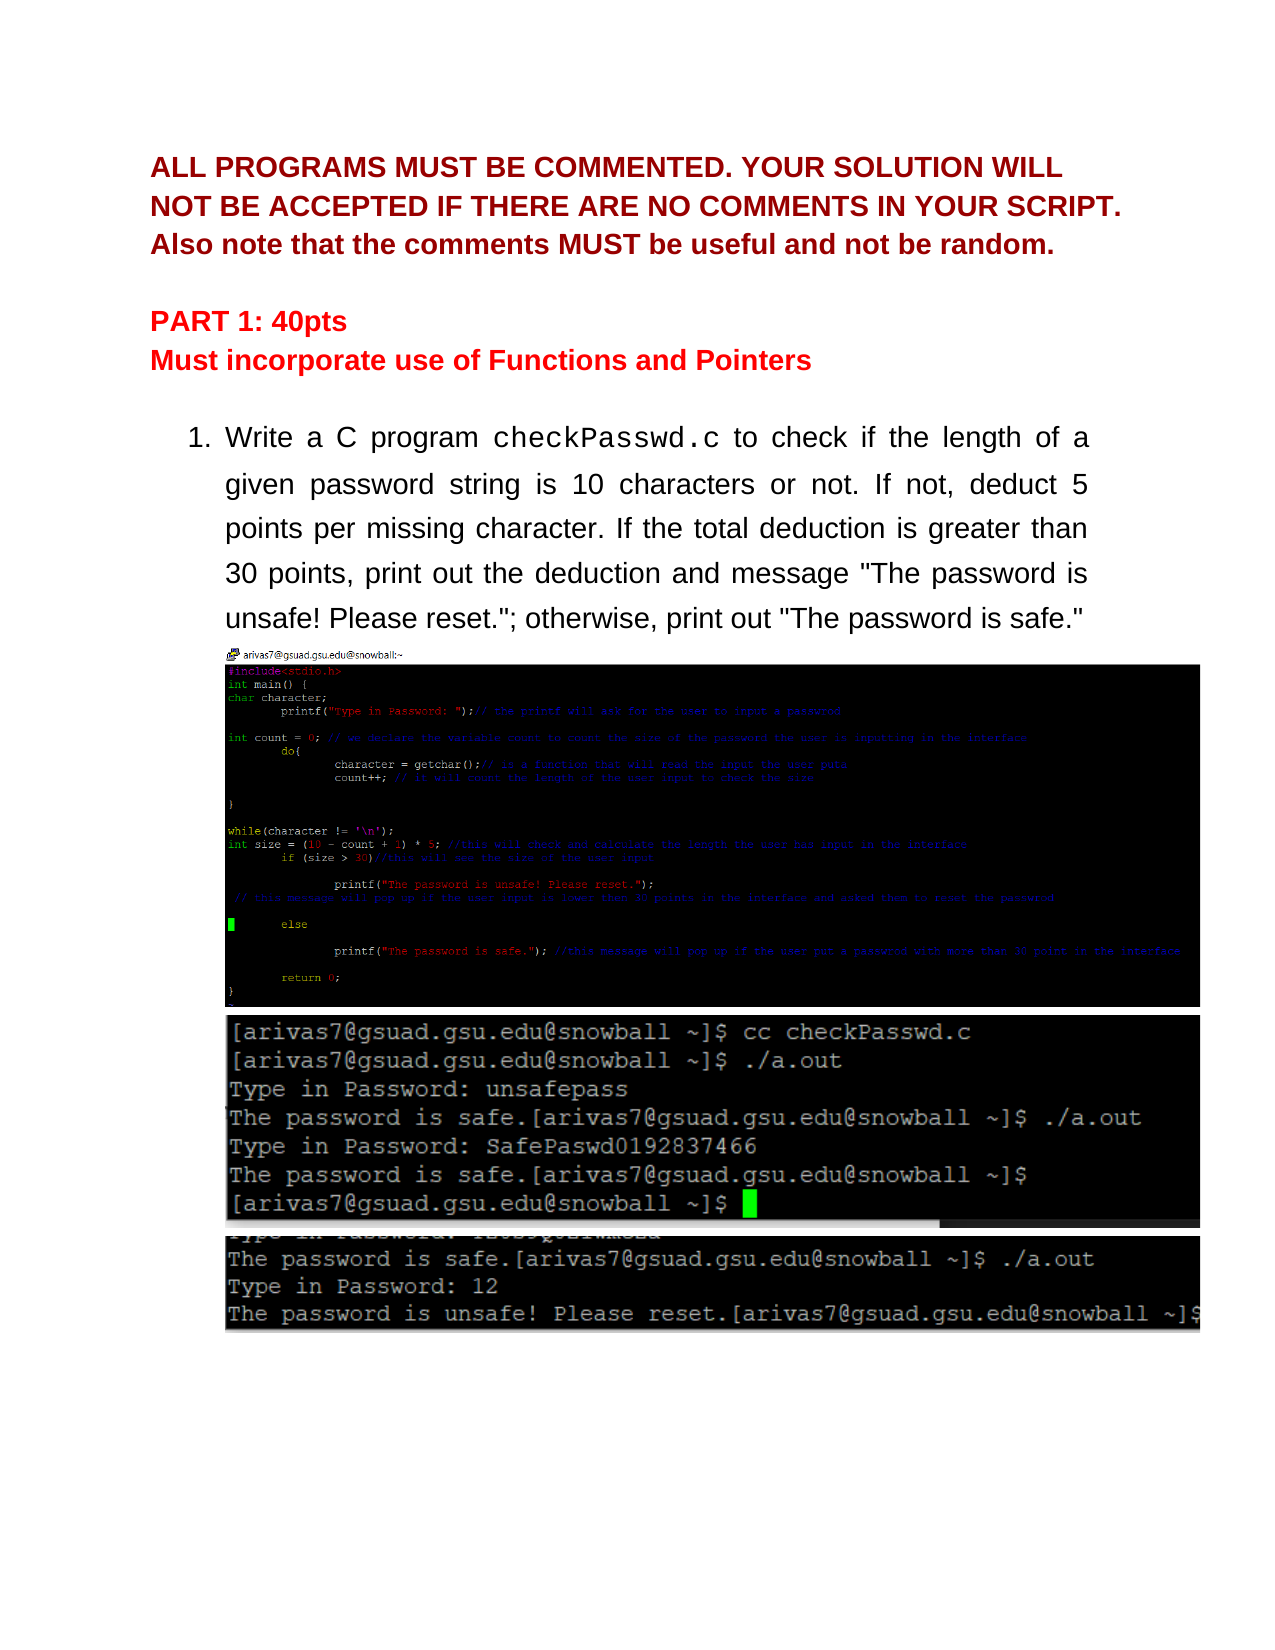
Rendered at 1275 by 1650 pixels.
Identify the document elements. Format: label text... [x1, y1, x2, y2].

text PART 1: 40pts [150, 304, 1125, 338]
list Write a C program checkPasswd.c to check if the length of a given password string is 10 characters or not. If not, deduct 5 points per missing character. If the total deduction is greater than 30 points, print out the deduction and message "The password is unsafe! Please reset."; otherwise, print out "The password is safe." [187, 420, 1089, 634]
picture [225, 645, 1200, 1007]
text Must incorporate use of Functions and Pointers [150, 343, 1125, 376]
picture [225, 1015, 1200, 1228]
text ALL PROGRAMS MUST BE COMMENTED. YOUR SOLUTION WILL NOT BE ACCEPTED IF THERE ARE NO COMMENTS IN YOUR SCRIPT. Also note that the comments MUST be useful and not be random. [150, 150, 1125, 261]
picture [225, 1236, 1200, 1333]
